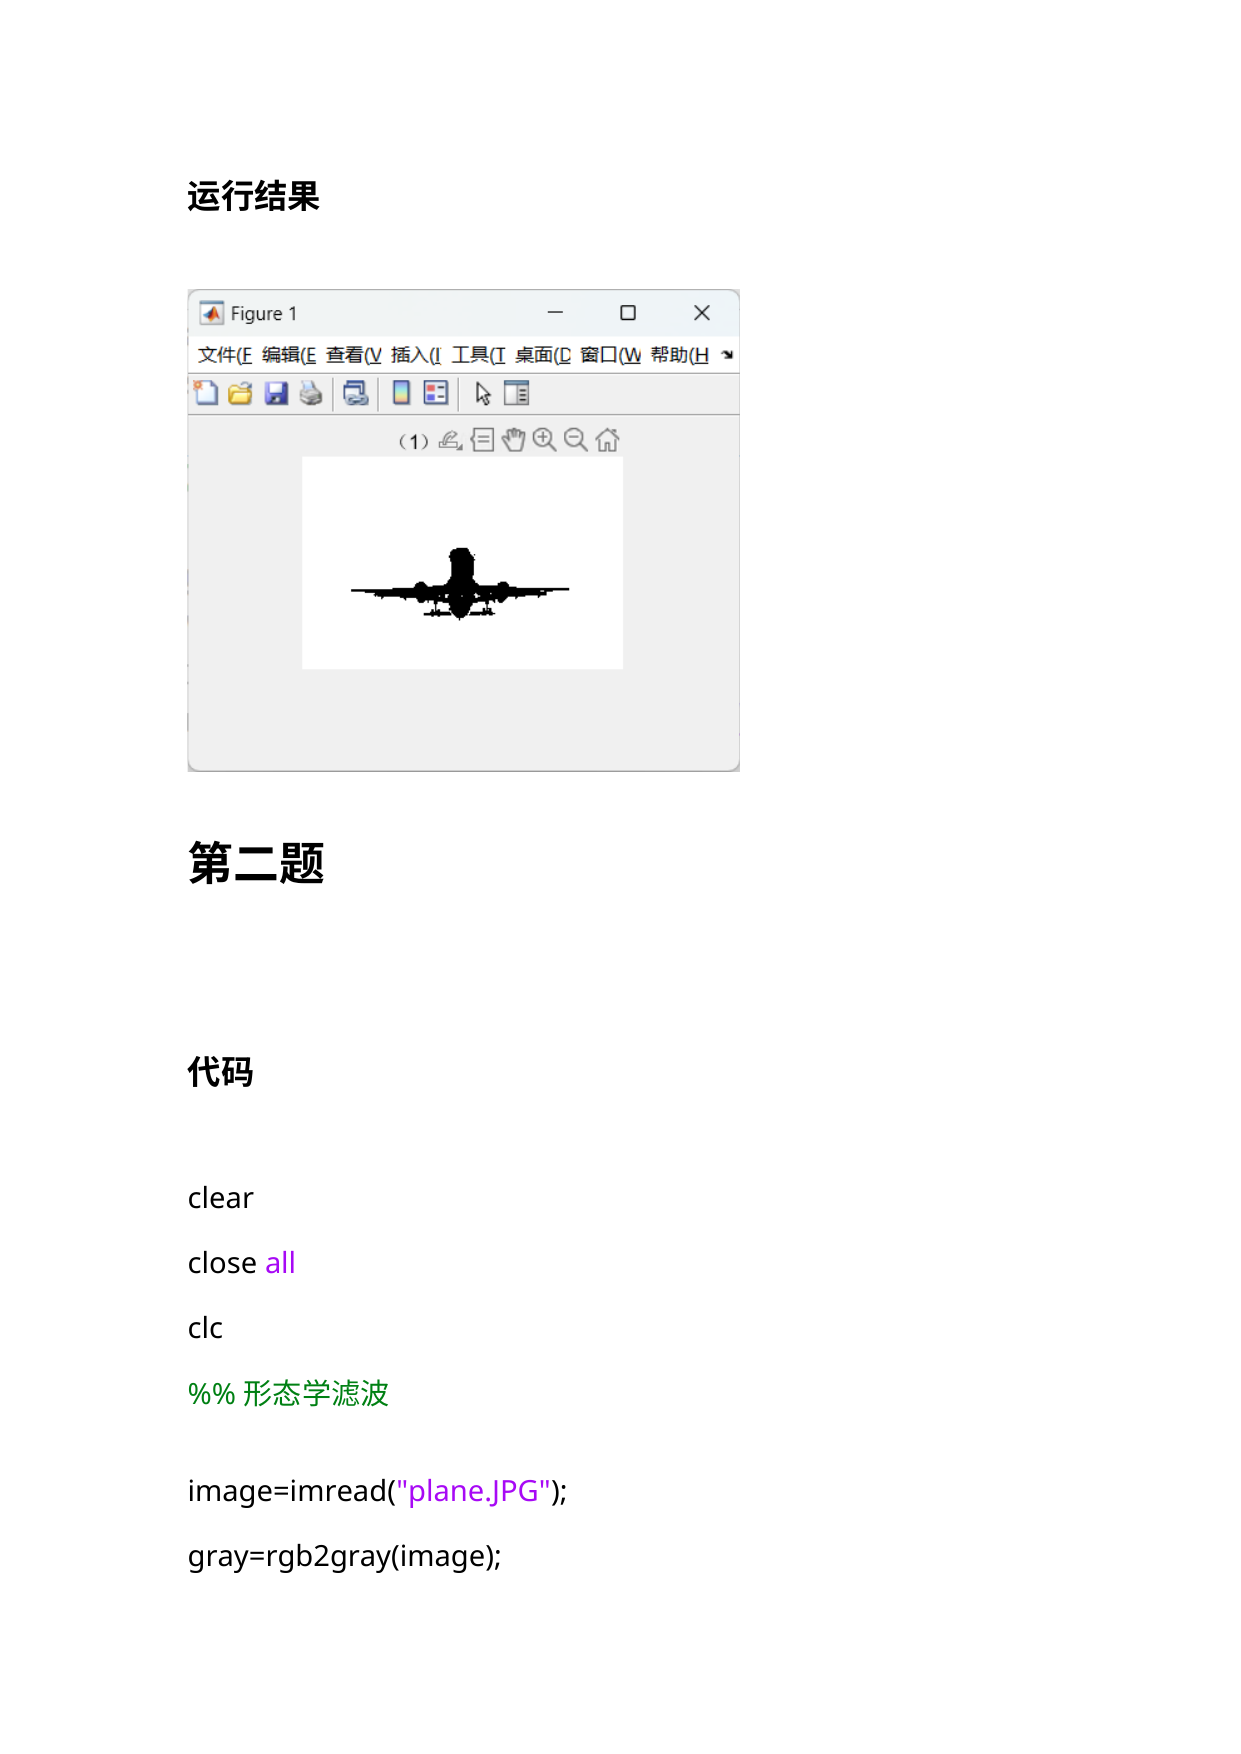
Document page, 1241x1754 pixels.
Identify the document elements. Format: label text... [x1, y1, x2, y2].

picture [187, 289, 740, 772]
subtitle 运行结果 [187, 162, 1053, 227]
subtitle 第二题 [187, 812, 1053, 909]
text image=imread("plane.JPG"); [187, 1457, 1053, 1522]
text clc [187, 1295, 1053, 1360]
subtitle 代码 [187, 1037, 1053, 1102]
text gray=rgb2gray(image); [187, 1522, 1053, 1587]
text close all [187, 1230, 1053, 1295]
text clear [187, 1165, 1053, 1230]
text %% 形态学滤波 [187, 1360, 1053, 1425]
